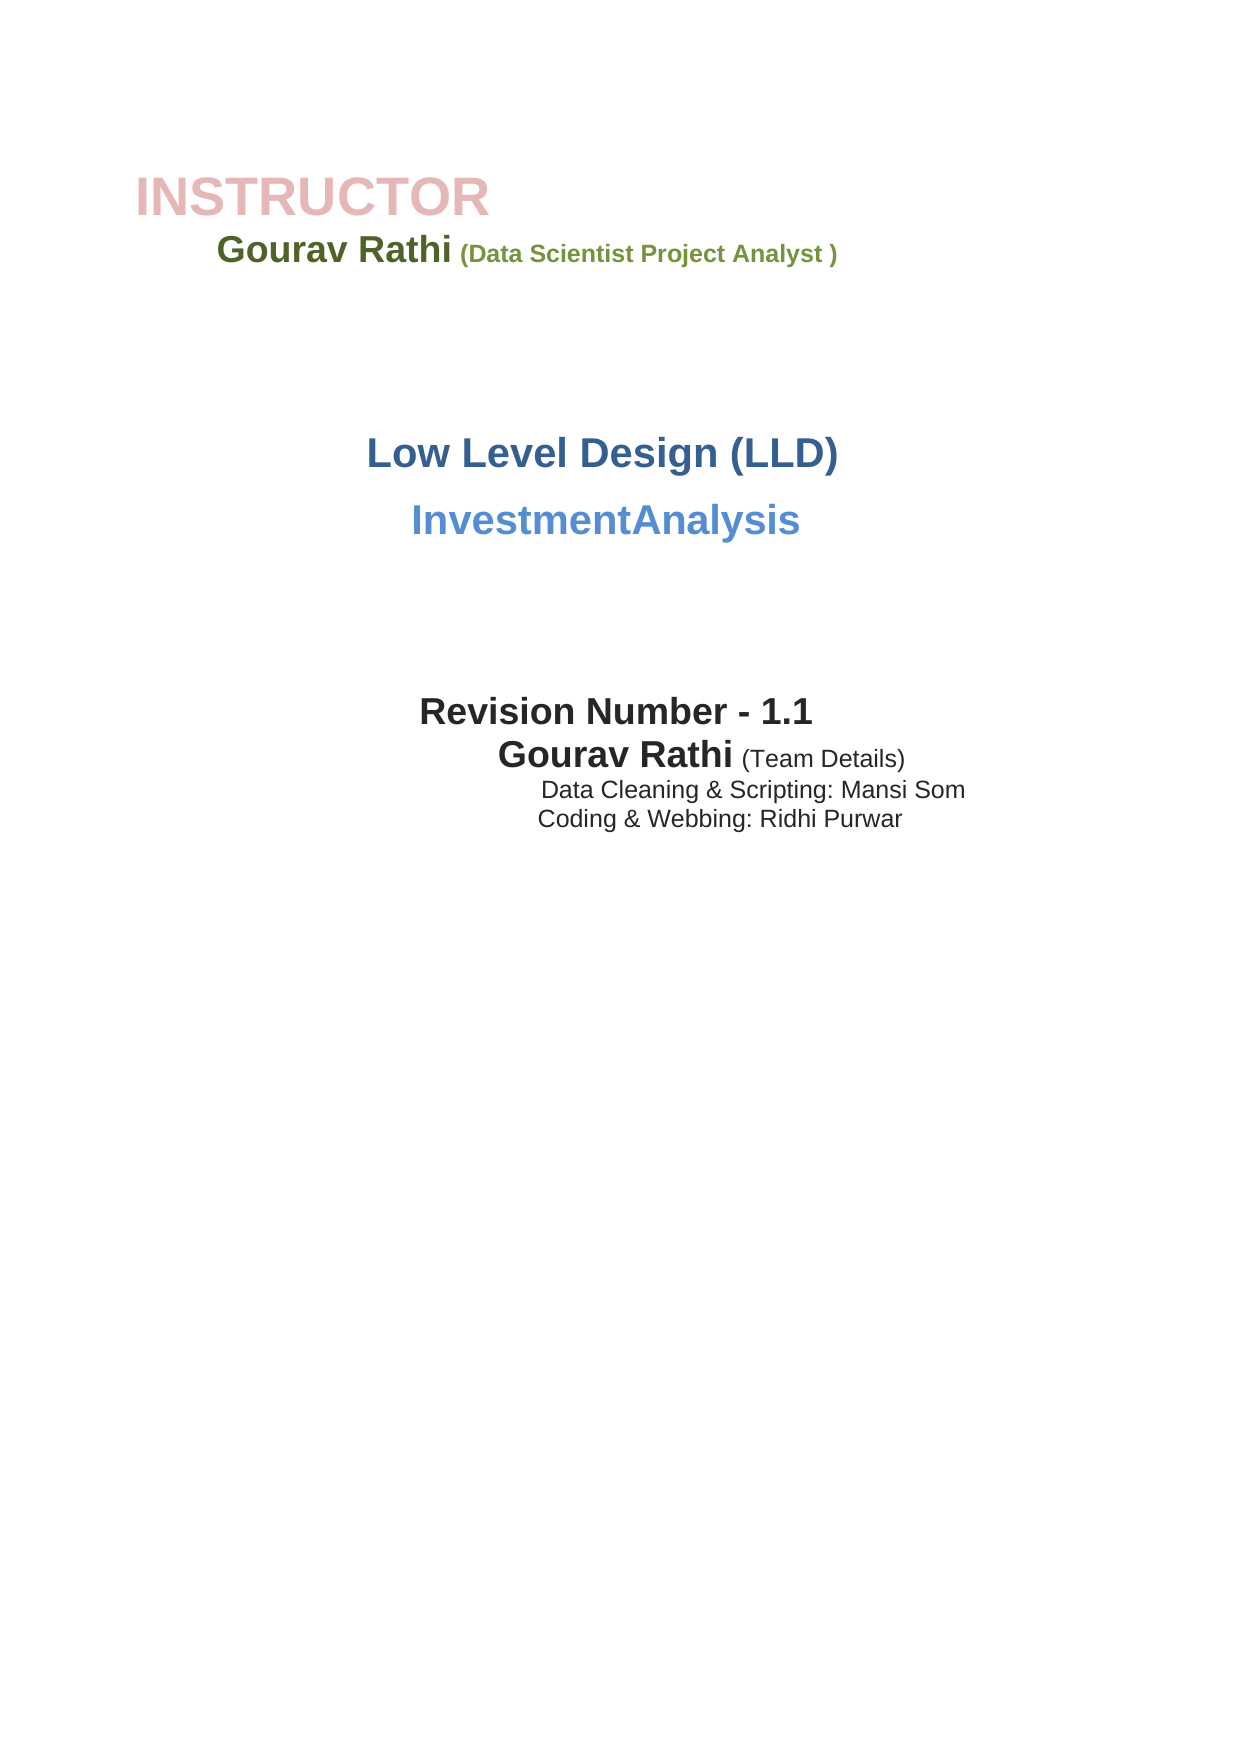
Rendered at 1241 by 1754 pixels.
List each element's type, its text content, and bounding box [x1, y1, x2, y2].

text Coding & Webbing: Ridhi Purwar [135, 804, 1240, 833]
text Gourav Rathi (Team Details) [135, 732, 1240, 775]
text Data Cleaning & Scripting: Mansi Som [135, 775, 1240, 804]
title Low Level Design (LLD) [135, 428, 1026, 476]
text INSTRUCTOR [135, 164, 1240, 227]
title InvestmentAnalysis [206, 495, 1026, 543]
text Gourav Rathi (Data Scientist Project Analyst ) [135, 227, 1240, 270]
text Revision Number - 1.1 [135, 689, 1240, 732]
